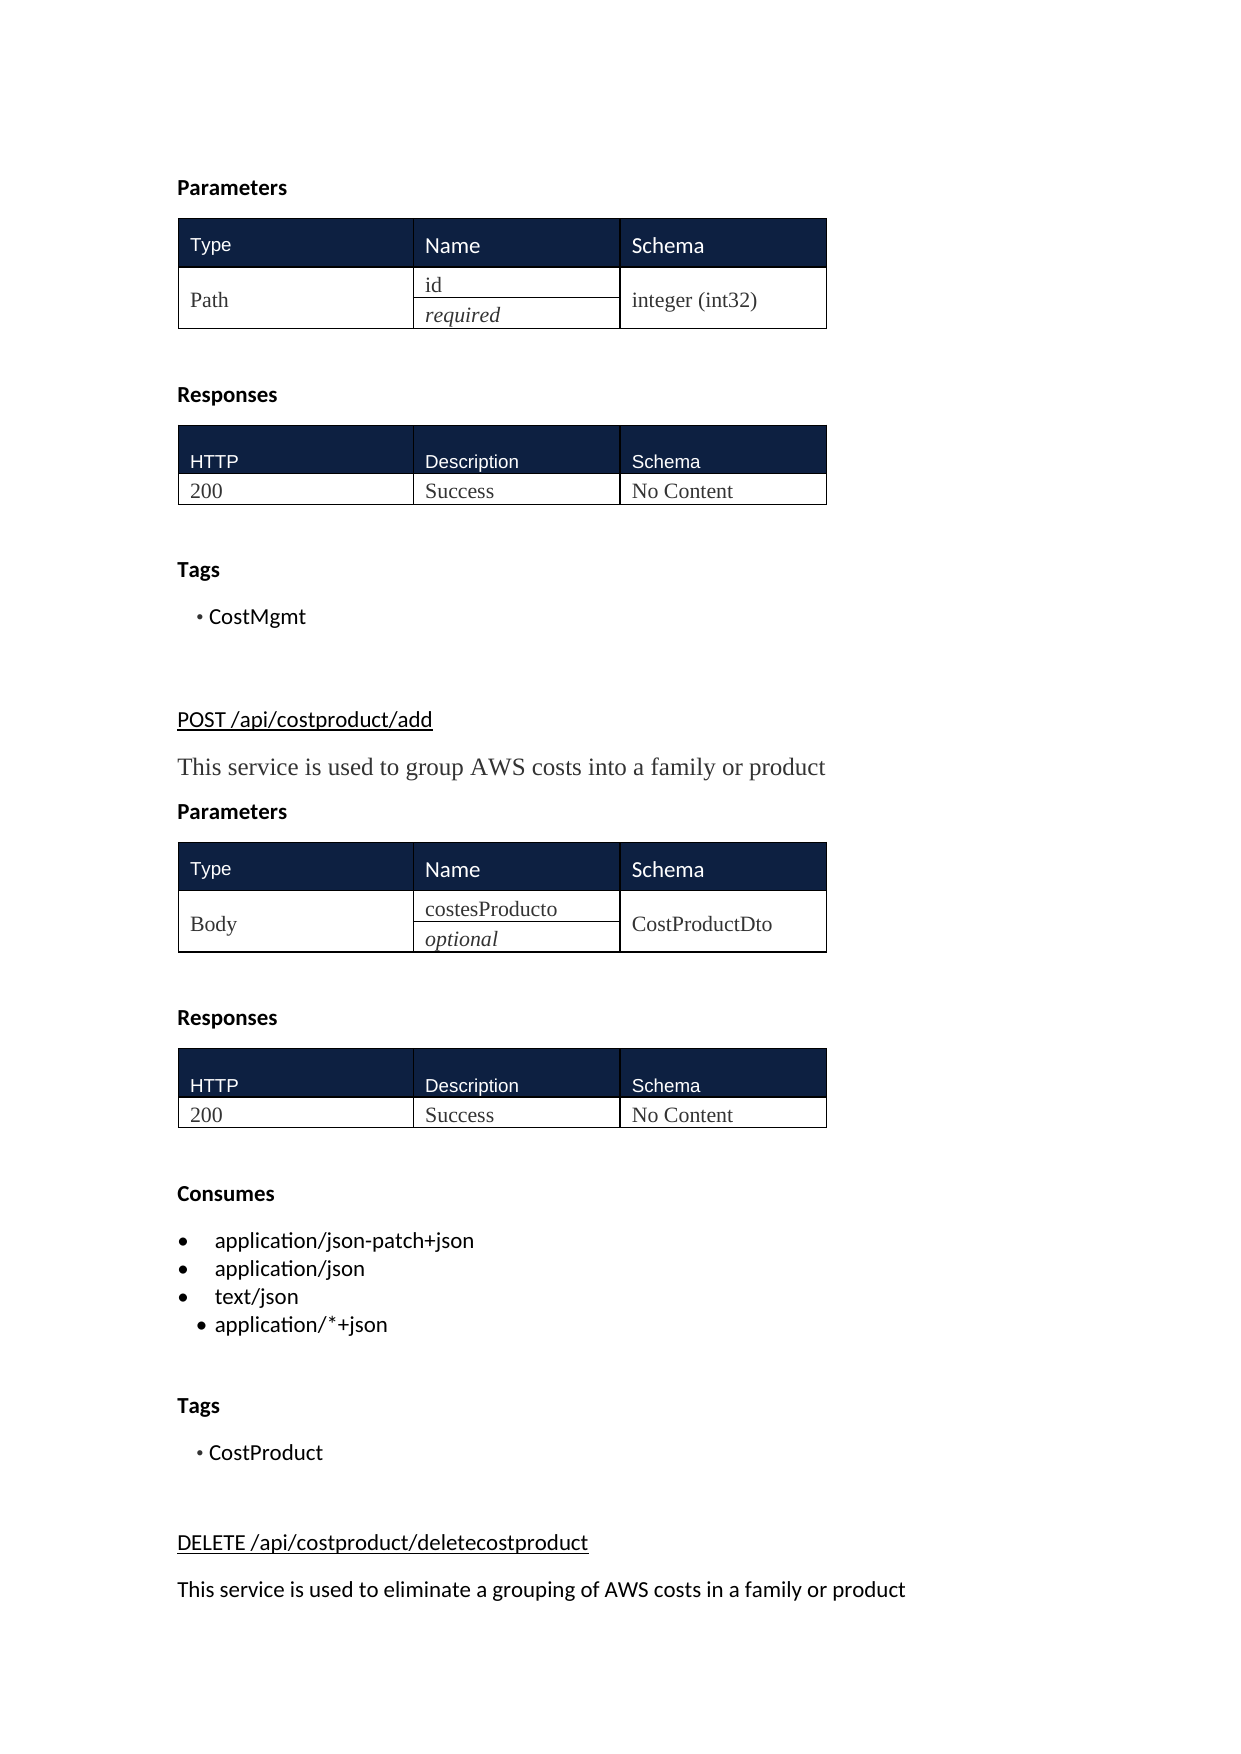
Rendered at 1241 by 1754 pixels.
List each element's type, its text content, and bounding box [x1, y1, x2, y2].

text Responses [177, 380, 1123, 408]
list text/json [177, 1282, 1123, 1310]
table_cell No Content [621, 1098, 826, 1127]
table_cell costesProducto [414, 891, 619, 921]
table_header Schema [621, 219, 826, 266]
text Tags [177, 556, 1123, 584]
table_cell id [414, 268, 619, 297]
table_header HTTP [179, 426, 413, 473]
text Responses [177, 1003, 1123, 1032]
table_cell Path [179, 268, 413, 328]
table_header Type [179, 219, 413, 266]
table_cell integer (int32) [621, 268, 826, 328]
table_cell required [414, 298, 619, 328]
list application/json-patch+json [177, 1226, 1123, 1254]
table_header Name [414, 843, 619, 890]
table_cell Success [414, 474, 619, 503]
text Tags [177, 1392, 1123, 1419]
text Consumes [177, 1179, 1123, 1207]
text Parameters [177, 797, 1123, 825]
text • CostProduct [196, 1438, 1123, 1466]
table_header Schema [621, 1049, 826, 1096]
table_header Description [414, 1049, 619, 1096]
table_cell Success [414, 1098, 619, 1127]
text DELETE /api/costproduct/deletecostproduct [177, 1528, 1123, 1557]
text POST /api/costproduct/add [177, 705, 1123, 733]
text Parameters [177, 173, 1123, 202]
list application/json [177, 1254, 1123, 1282]
table_cell CostProductDto [621, 891, 826, 951]
text This service is used to eliminate a grouping of AWS costs in a family or product [177, 1575, 1123, 1603]
text • CostMgmt [196, 602, 1123, 631]
table_cell 200 [179, 1098, 413, 1127]
table_header Schema [621, 426, 826, 473]
table_header Type [179, 843, 413, 890]
table_cell optional [414, 922, 619, 951]
table_cell Body [179, 891, 413, 951]
table_header Description [414, 426, 619, 473]
table_cell No Content [621, 474, 826, 503]
text This service is used to group AWS costs into a family or product [177, 752, 1123, 781]
table_header Name [414, 219, 619, 266]
table_cell 200 [179, 474, 413, 503]
table_header HTTP [179, 1049, 413, 1096]
table_header Schema [621, 843, 826, 890]
list application/*+json [196, 1310, 1123, 1338]
